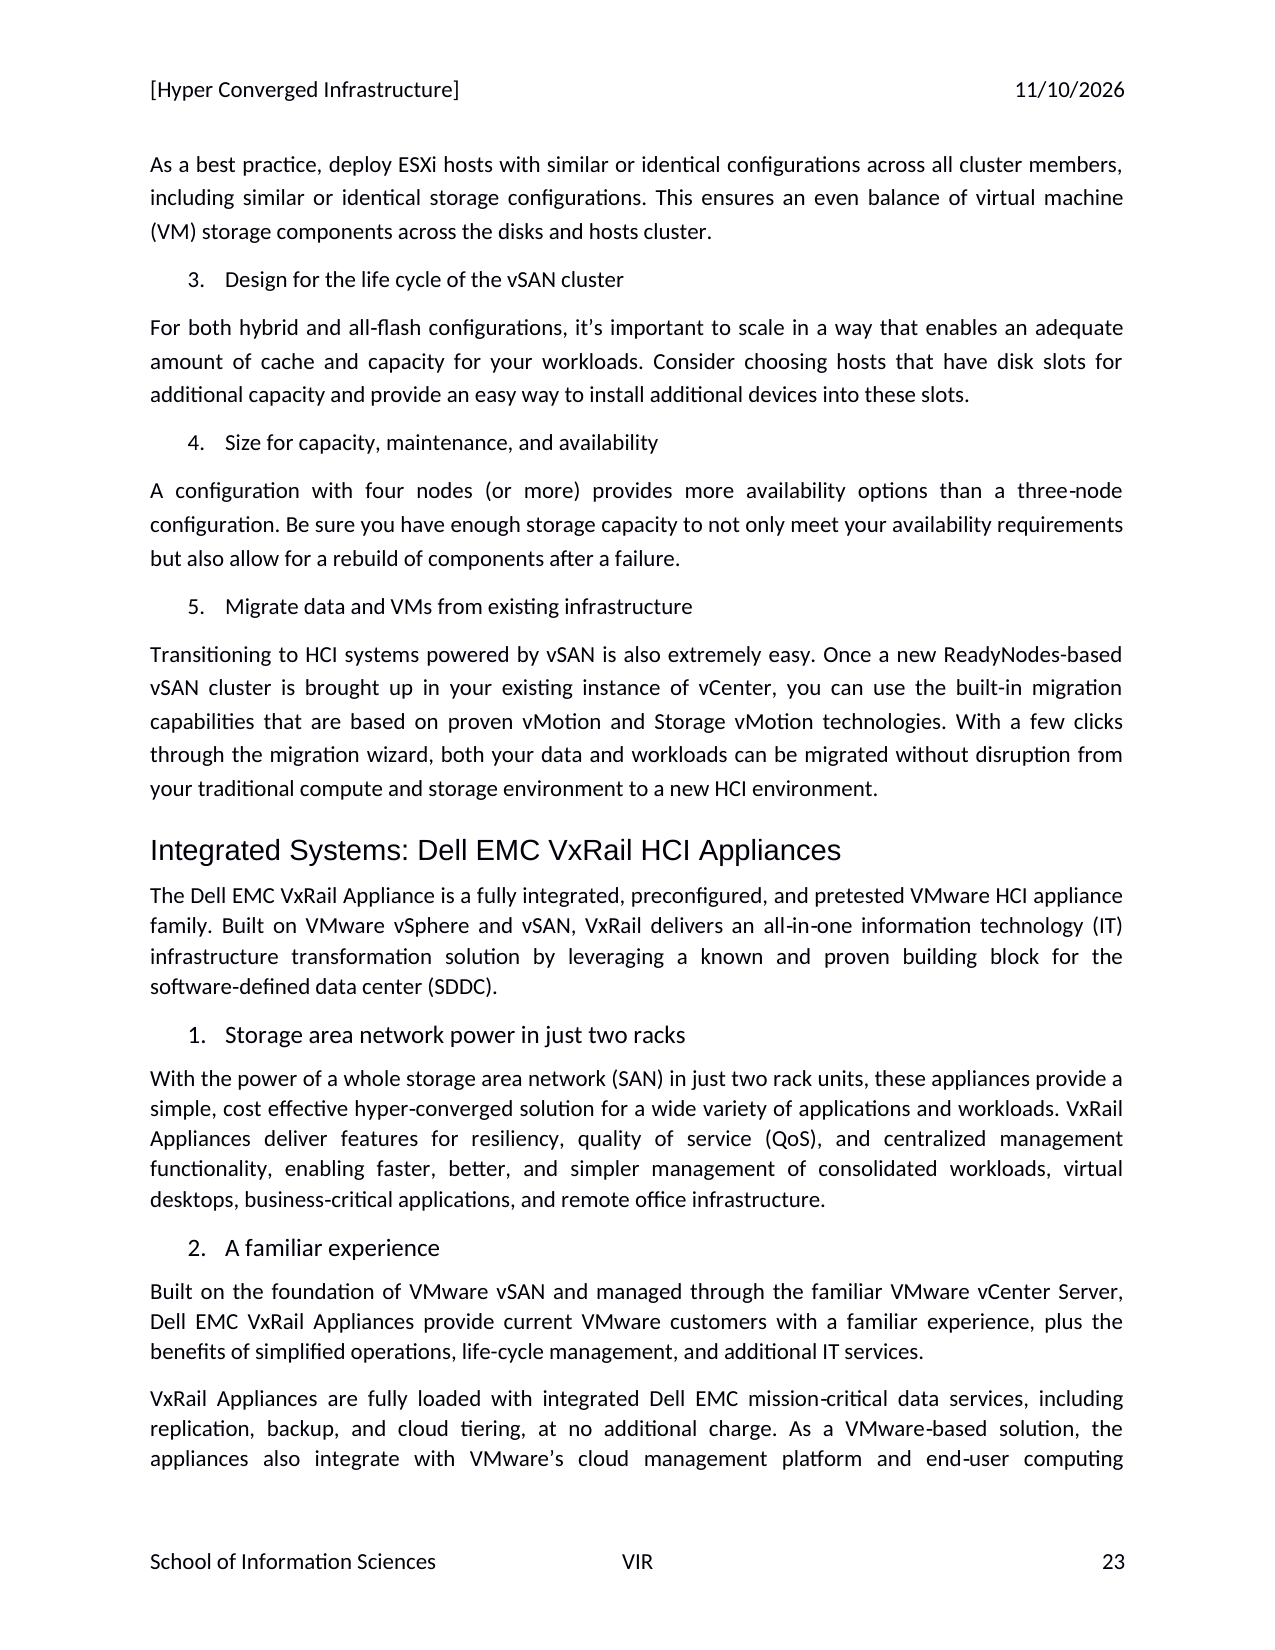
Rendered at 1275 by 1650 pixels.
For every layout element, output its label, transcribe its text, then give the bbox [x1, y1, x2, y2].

text Transitioning to HCI systems powered by vSAN is also extremely easy. Once a new ReadyNodes-based vSAN cluster is brought up in your existing instance of vCenter, you can use the built-in migration capabilities that are based on proven vMotion and Storage vMotion technologies. With a few clicks through the migration wizard, both your data and workloads can be migrated without disruption from your traditional compute and storage environment to a new HCI environment. [150, 640, 1125, 802]
list Migrate data and VMs from existing infrastructure [187, 592, 1125, 620]
text With the power of a whole storage area network (SAN) in just two rack units, these appliances provide a simple, cost effective hyper‐converged solution for a wide variety of applications and workloads. VxRail Appliances deliver features for resiliency, quality of service (QoS), and centralized management functionality, enabling faster, better, and simpler management of consolidated workloads, virtual desktops, business‐critical applications, and remote office infrastructure. [150, 1064, 1125, 1213]
text A configuration with four nodes (or more) provides more availability options than a three‐node configuration. Be sure you have enough storage capacity to not only meet your availability requirements but also allow for a rebuild of components after a failure. [150, 477, 1125, 572]
subtitle A familiar experience [187, 1232, 1125, 1262]
text Built on the foundation of VMware vSAN and managed through the familiar VMware vCenter Server, Dell EMC VxRail Appliances provide current VMware customers with a familiar experience, plus the benefits of simplified operations, life-cycle management, and additional IT services. [150, 1277, 1125, 1365]
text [150, 1384, 1125, 1472]
subtitle Integrated Systems: Dell EMC VxRail HCI Appliances [150, 833, 1125, 866]
list Size for capacity, maintenance, and availability [187, 428, 1125, 457]
list Design for the life cycle of the vSAN cluster [187, 265, 1125, 293]
text As a best practice, deploy ESXi hosts with similar or identical configurations across all cluster members, including similar or identical storage configurations. This ensures an even balance of virtual machine (VM) storage components across the disks and hosts cluster. [150, 150, 1125, 245]
text The Dell EMC VxRail Appliance is a fully integrated, preconfigured, and pretested VMware HCI appliance family. Built on VMware vSphere and vSAN, VxRail delivers an all‐in‐one information technology (IT) infrastructure transformation solution by leveraging a known and proven building block for the software‐defined data center (SDDC). [150, 881, 1125, 1000]
text For both hybrid and all‐flash configurations, it’s important to scale in a way that enables an adequate amount of cache and capacity for your workloads. Consider choosing hosts that have disk slots for additional capacity and provide an easy way to install additional devices into these slots. [150, 313, 1125, 408]
subtitle Storage area network power in just two racks [187, 1019, 1125, 1049]
